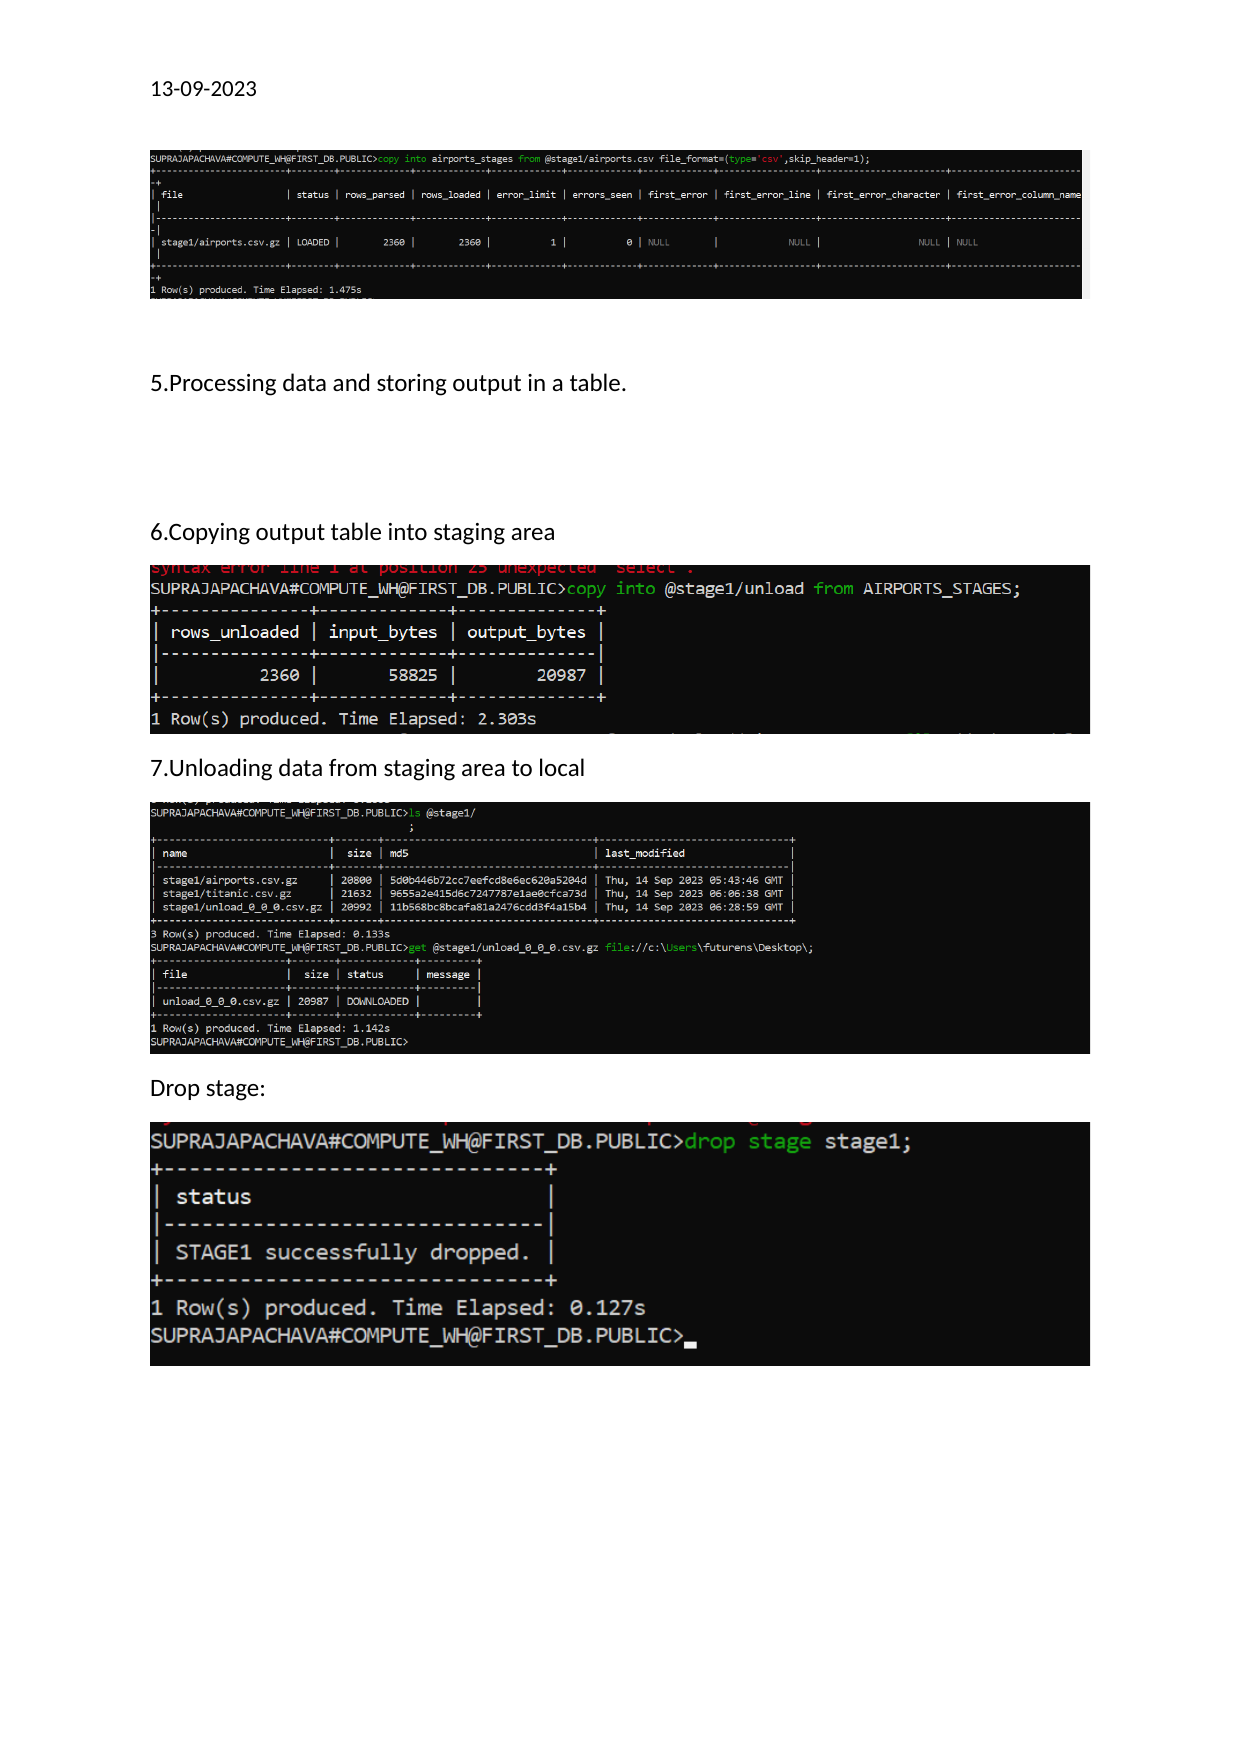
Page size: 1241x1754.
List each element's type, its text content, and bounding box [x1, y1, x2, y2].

picture [150, 565, 1091, 734]
text 7.Unloading data from staging area to local [150, 752, 1090, 783]
picture [150, 150, 1091, 299]
picture [150, 802, 1091, 1054]
text Drop stage: [150, 1073, 1090, 1103]
text 6.Copying output table into staging area [150, 516, 1090, 547]
picture [150, 1122, 1091, 1366]
text 5.Processing data and storing output in a table. [150, 367, 1090, 398]
